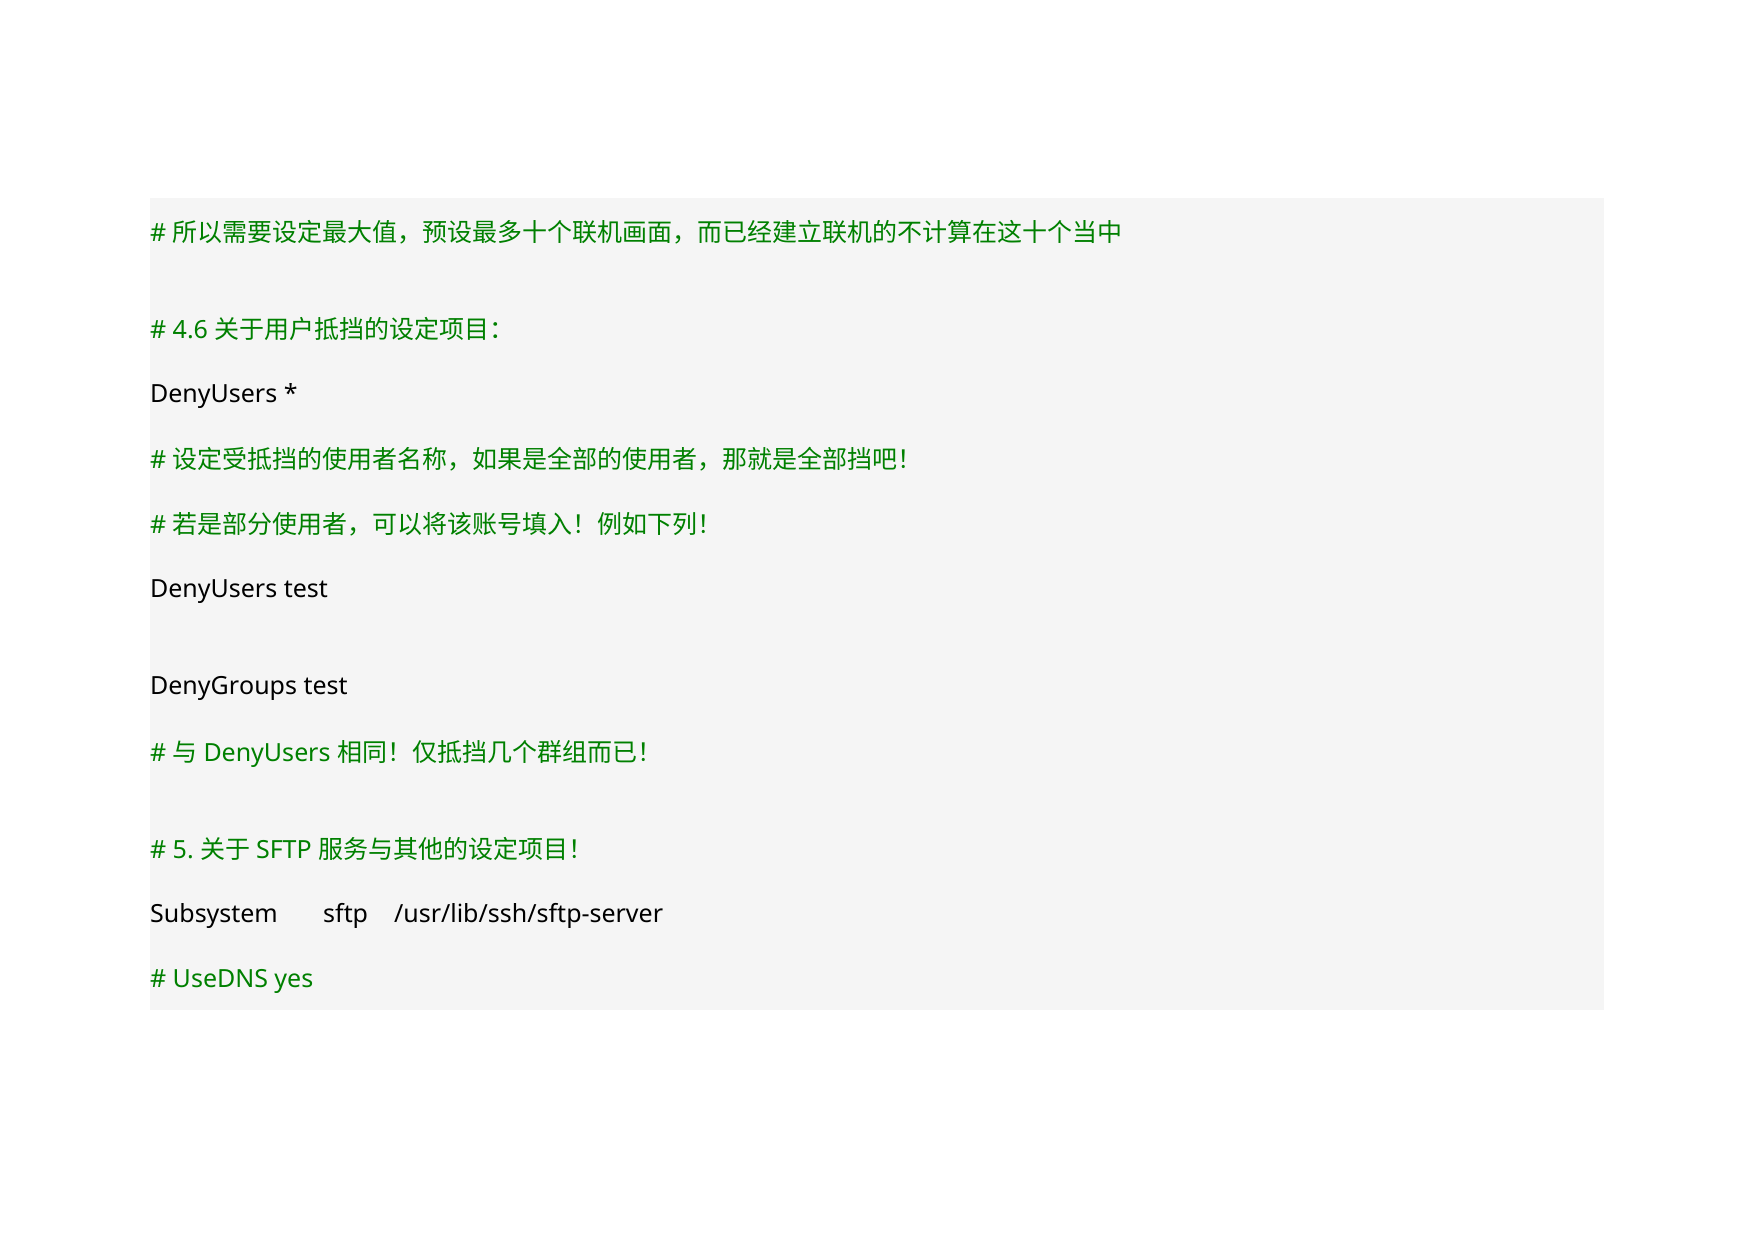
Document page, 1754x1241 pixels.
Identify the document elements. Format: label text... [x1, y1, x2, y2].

text # UseDNS yes [150, 945, 1604, 1010]
text DenyGroups test [150, 653, 1604, 718]
text # 4.6 关于用户抵挡的设定项目： [150, 295, 1604, 360]
text Subsystem sftp /usr/lib/ssh/sftp-server [150, 880, 1604, 945]
text DenyUsers test [150, 555, 1604, 620]
text # 所以需要设定最大值，预设最多十个联机画面，而已经建立联机的不计算在这十个当中 [150, 198, 1604, 263]
text # 若是部分使用者，可以将该账号填入！例如下列！ [150, 490, 1604, 555]
text # 与 DenyUsers 相同！仅抵挡几个群组而已！ [150, 718, 1604, 783]
text # 设定受抵挡的使用者名称，如果是全部的使用者，那就是全部挡吧！ [150, 425, 1604, 490]
text # 5. 关于 SFTP 服务与其他的设定项目！ [150, 815, 1604, 880]
text DenyUsers * [150, 360, 1604, 425]
